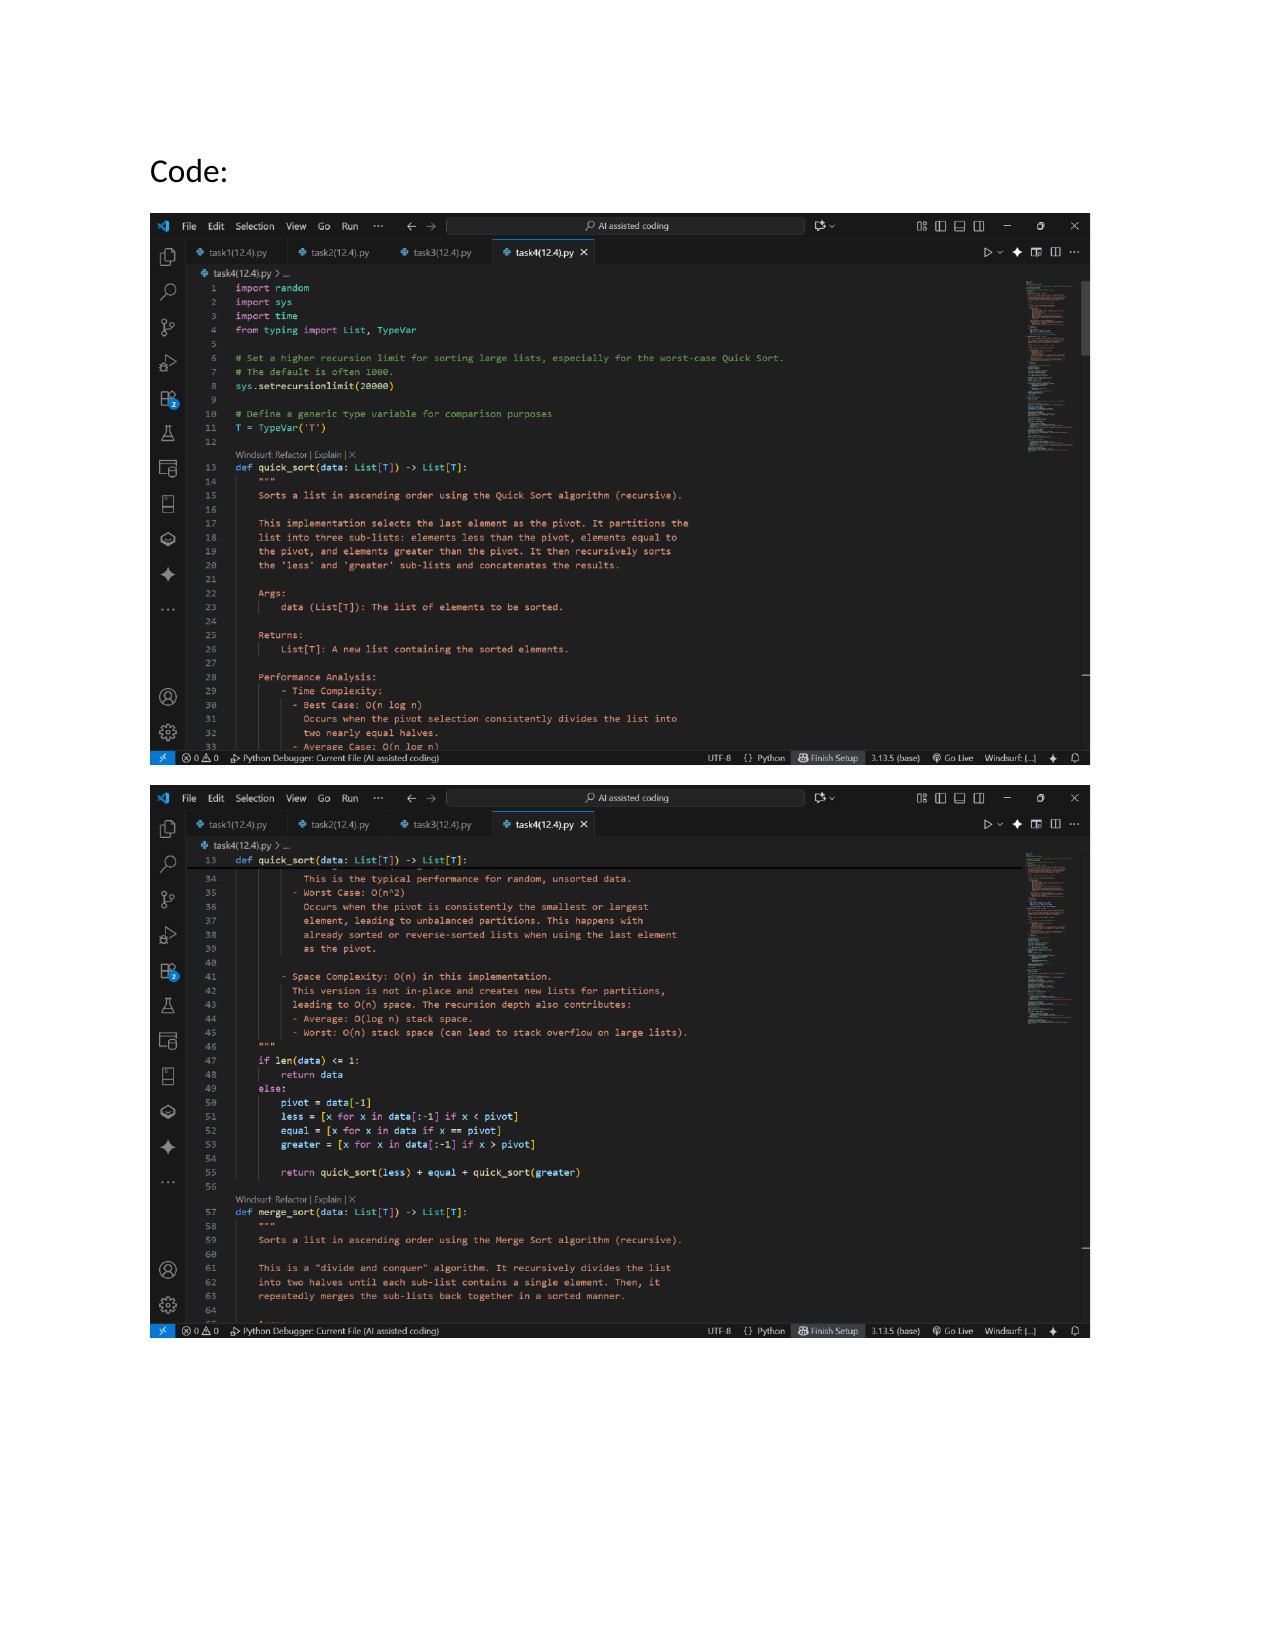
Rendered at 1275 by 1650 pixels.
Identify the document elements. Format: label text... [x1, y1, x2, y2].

picture [150, 785, 1091, 1338]
text Code: [150, 150, 1125, 191]
picture [150, 213, 1091, 765]
